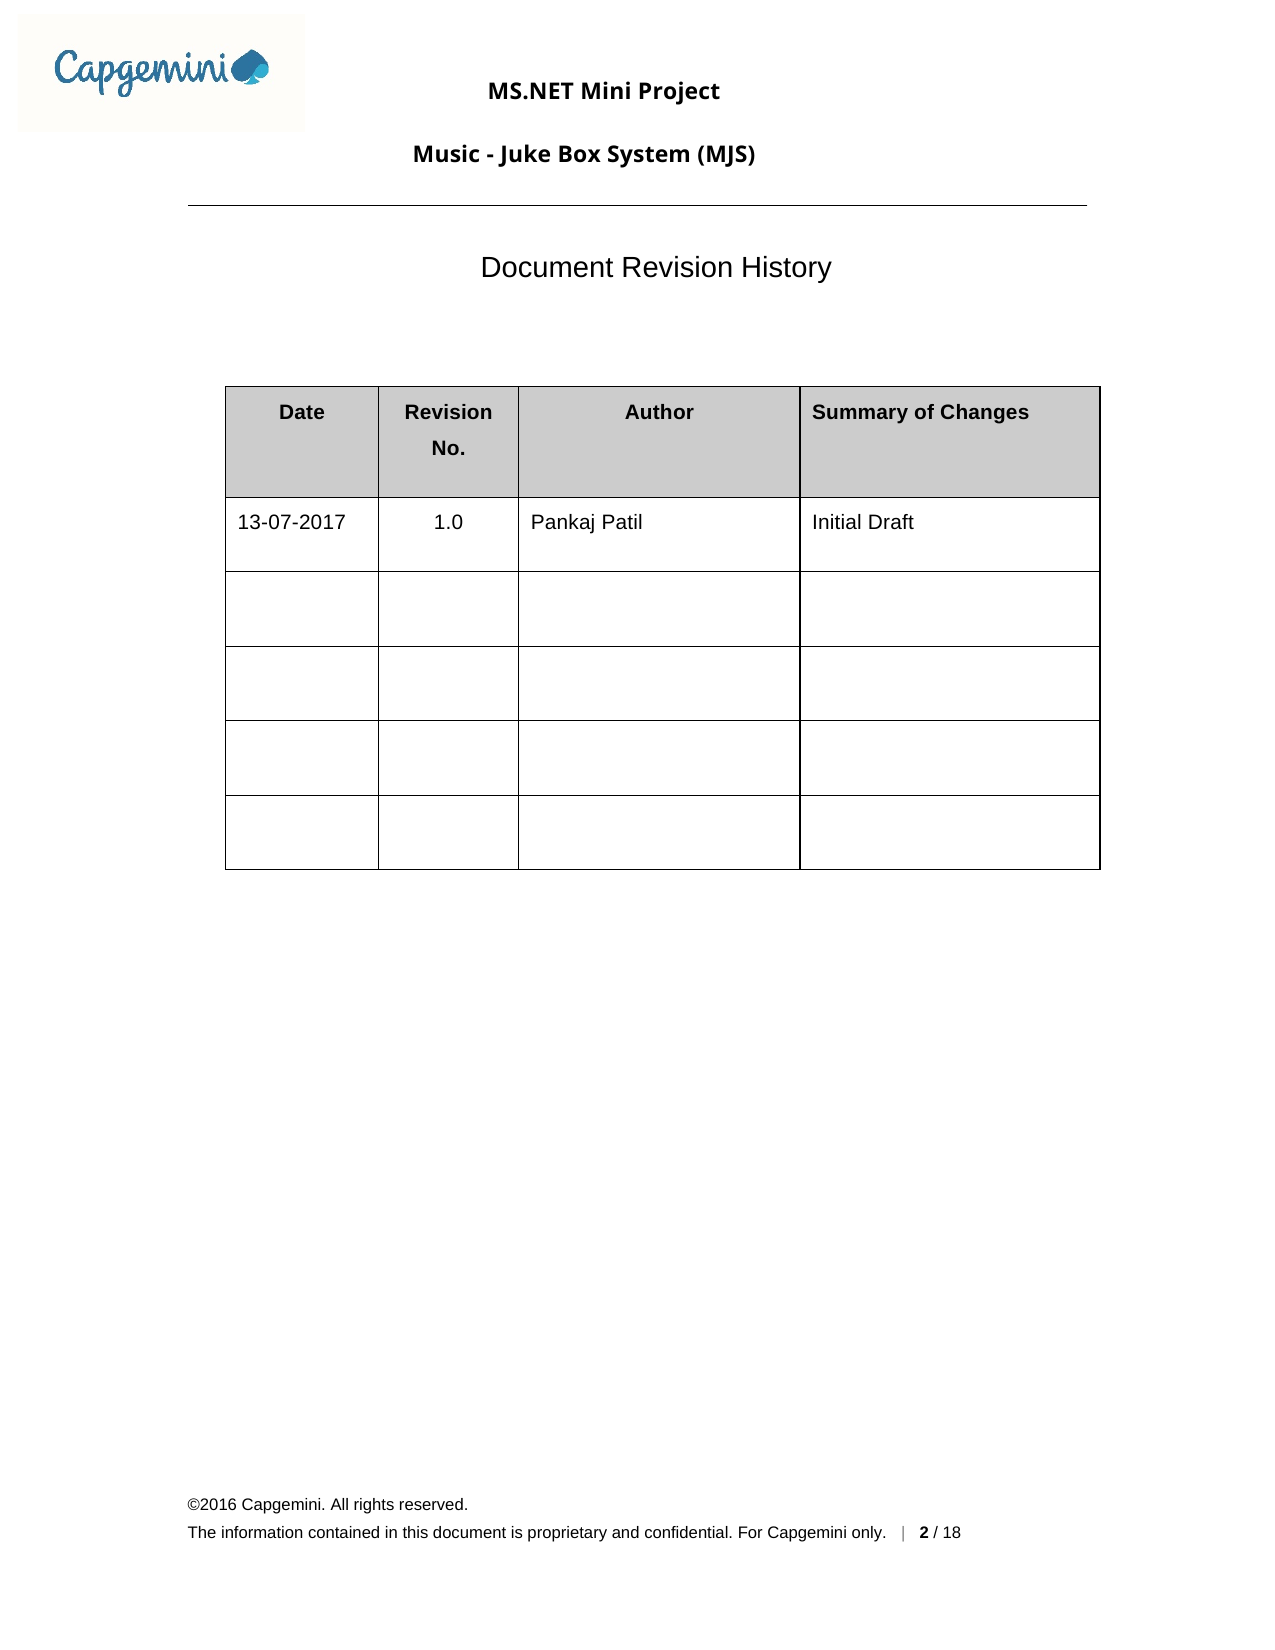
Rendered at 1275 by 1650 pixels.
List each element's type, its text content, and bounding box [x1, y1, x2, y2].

table_header Date [226, 387, 378, 497]
table_cell [226, 572, 378, 646]
table_cell [379, 796, 518, 869]
table_cell Initial Draft [801, 498, 1099, 571]
table_cell [379, 721, 518, 794]
table_cell [519, 796, 799, 869]
table_cell [801, 572, 1099, 646]
table_cell [226, 721, 378, 794]
table_cell [519, 572, 799, 646]
title Document Revision History [225, 250, 1087, 283]
table_cell 13-07-2017 [226, 498, 378, 571]
table_header Revision No. [379, 387, 518, 497]
table_cell [226, 647, 378, 720]
table_cell Pankaj Patil [519, 498, 799, 571]
table_cell [226, 796, 378, 869]
table_cell [519, 721, 799, 794]
table_cell [379, 572, 518, 646]
table_cell [801, 796, 1099, 869]
table_cell [519, 647, 799, 720]
table_header Author [519, 387, 799, 497]
table_cell [801, 721, 1099, 794]
table_cell [379, 647, 518, 720]
table_cell 1.0 [379, 498, 518, 571]
table_header Summary of Changes [801, 387, 1099, 497]
picture [17, 14, 306, 132]
table_cell [801, 647, 1099, 720]
